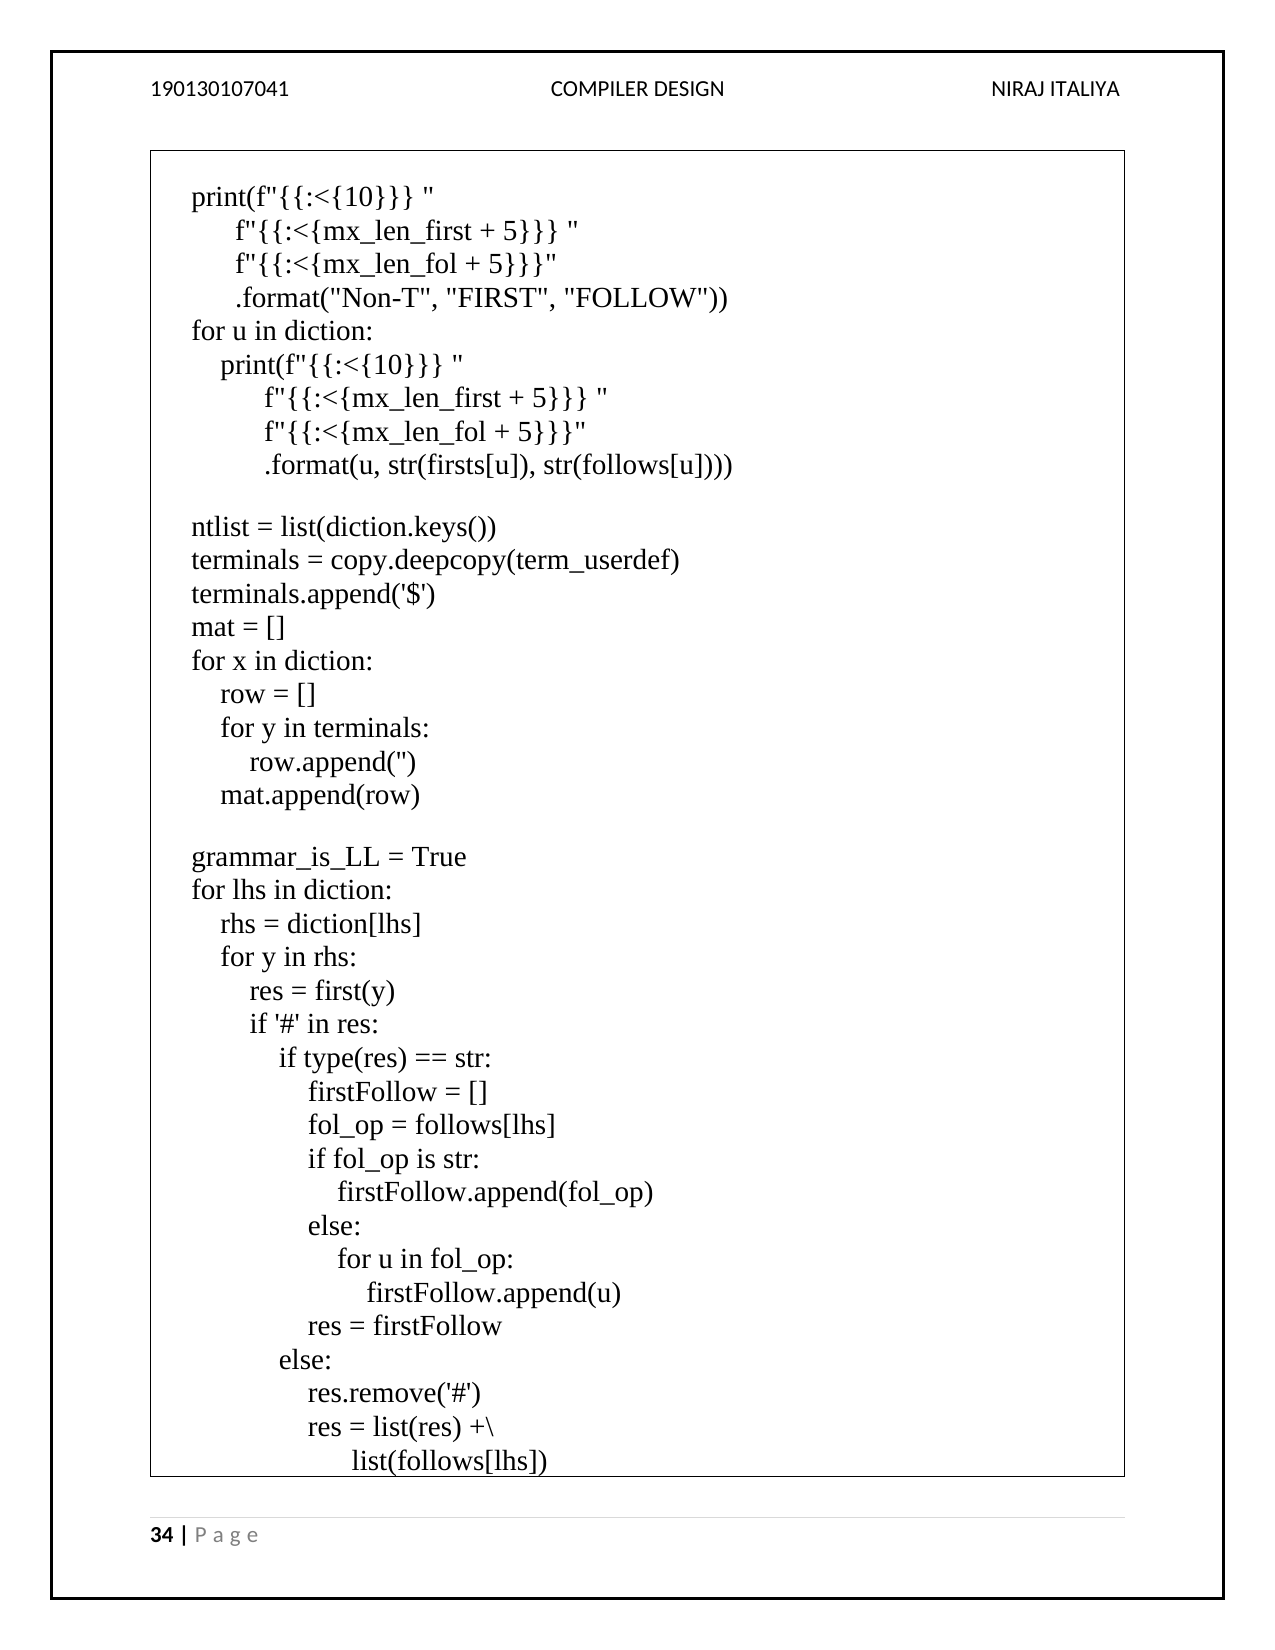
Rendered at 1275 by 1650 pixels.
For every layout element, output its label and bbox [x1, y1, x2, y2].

table_header [151, 151, 1124, 1476]
